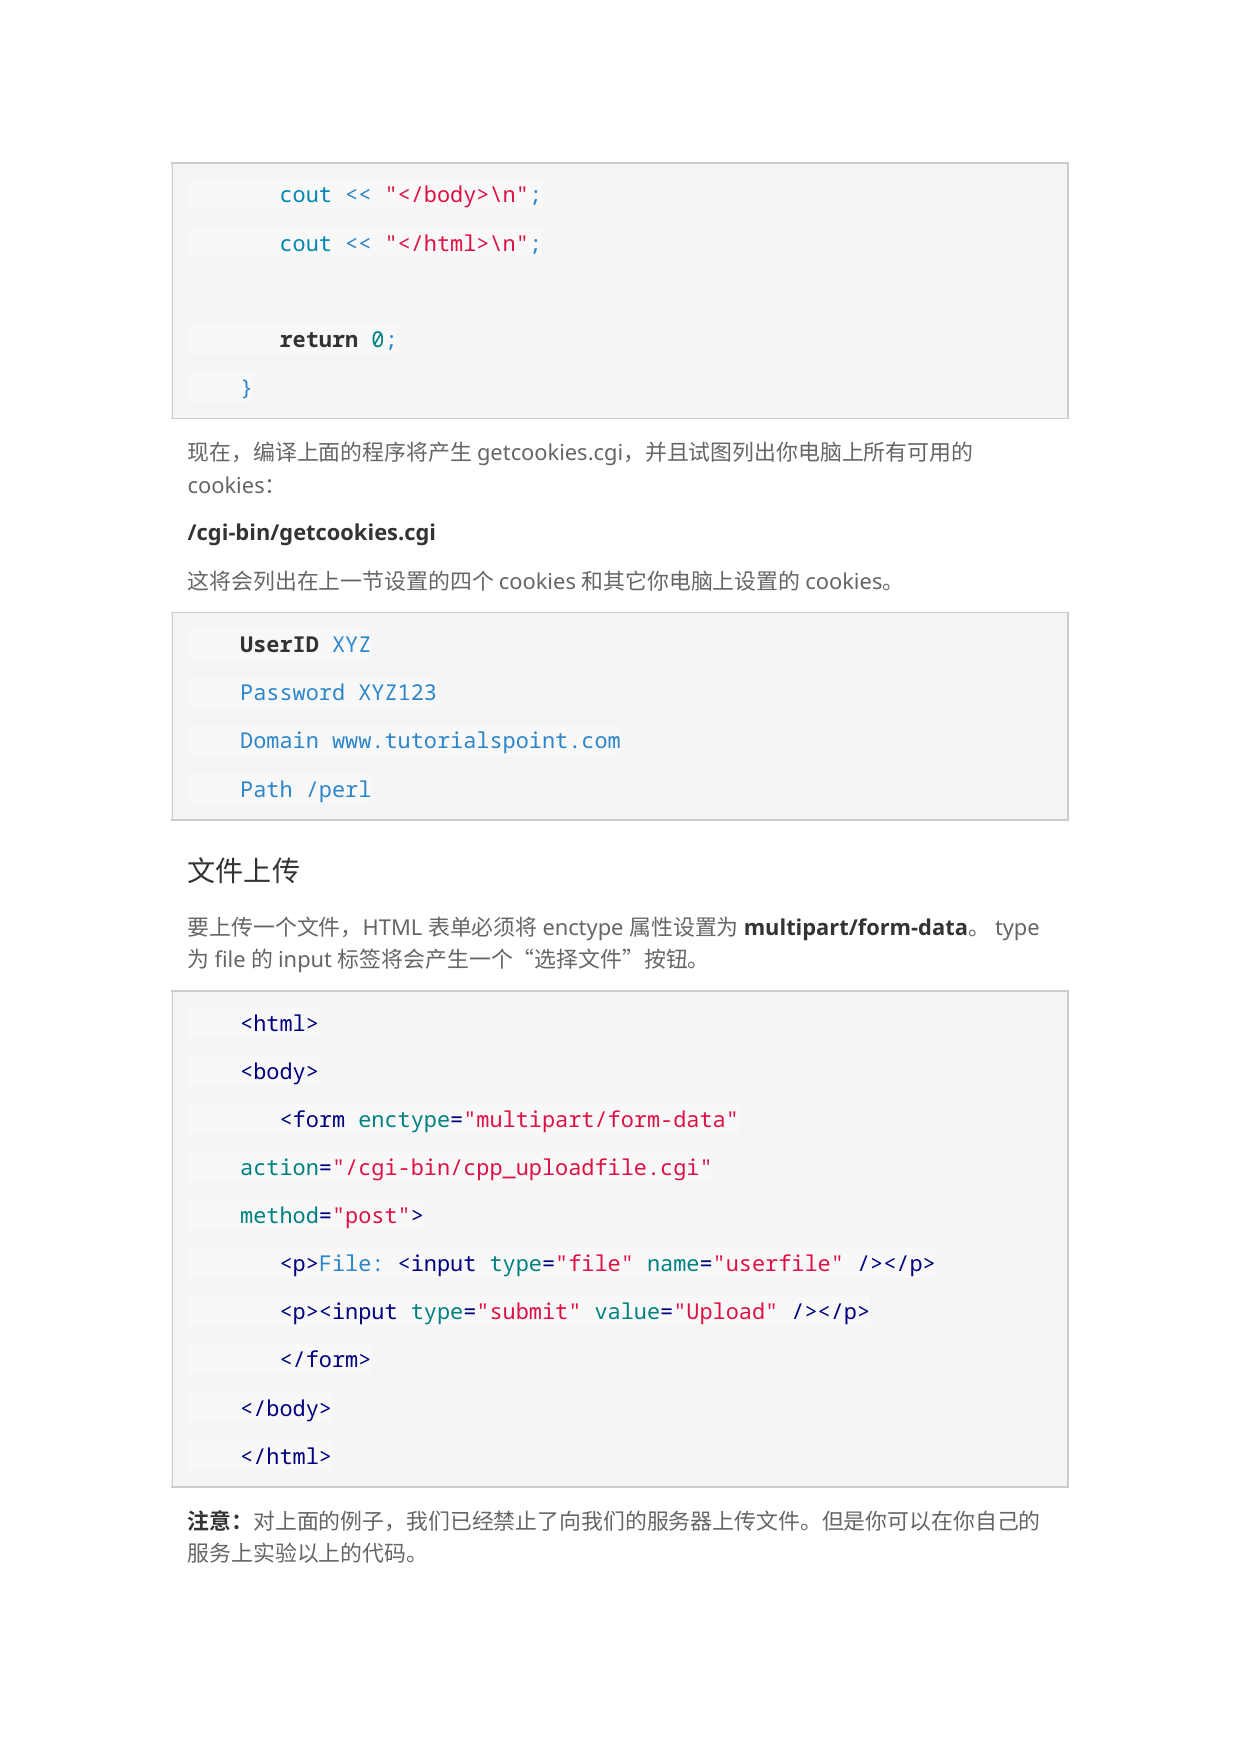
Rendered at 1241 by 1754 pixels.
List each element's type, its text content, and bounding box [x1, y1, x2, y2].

text cout << "</body>\n"; [173, 164, 1067, 210]
text action="/cgi-bin/cpp_uploadfile.cgi" [173, 1134, 1067, 1182]
text 现在，编译上面的程序将产生 getcookies.cgi，并且试图列出你电脑上所有可用的 cookies： [187, 435, 1053, 500]
text </html> [173, 1423, 1067, 1486]
text <body> [173, 1038, 1067, 1086]
text <html> [173, 992, 1067, 1038]
text 要上传一个文件，HTML 表单必须将 enctype 属性设置为 multipart/form-data。 type 为 file 的 input 标签将会产生一个“选择文件”按钮。 [187, 909, 1053, 974]
text } [173, 354, 1067, 418]
text <form enctype="multipart/form-data" [173, 1086, 1067, 1134]
text <p>File: <input type="file" name="userfile" /></p> [173, 1231, 1067, 1279]
text 文件上传 [187, 837, 1053, 902]
text /cgi-bin/getcookies.cgi [187, 516, 1053, 548]
text cout << "</html>\n"; [173, 210, 1067, 258]
text </body> [173, 1375, 1067, 1423]
text Domain www.tutorialspoint.com [173, 708, 1067, 756]
text Path /perl [173, 756, 1067, 819]
text return 0; [173, 306, 1067, 354]
text 注意：对上面的例子，我们已经禁止了向我们的服务器上传文件。但是你可以在你自己的服务上实验以上的代码。 [187, 1503, 1053, 1568]
text 这将会列出在上一节设置的四个 cookies 和其它你电脑上设置的 cookies。 [187, 564, 1053, 596]
text <p><input type="submit" value="Upload" /></p> [173, 1279, 1067, 1327]
text method="post"> [173, 1182, 1067, 1231]
text Password XYZ123 [173, 660, 1067, 708]
text UserID XYZ [173, 613, 1067, 660]
text </form> [173, 1327, 1067, 1375]
